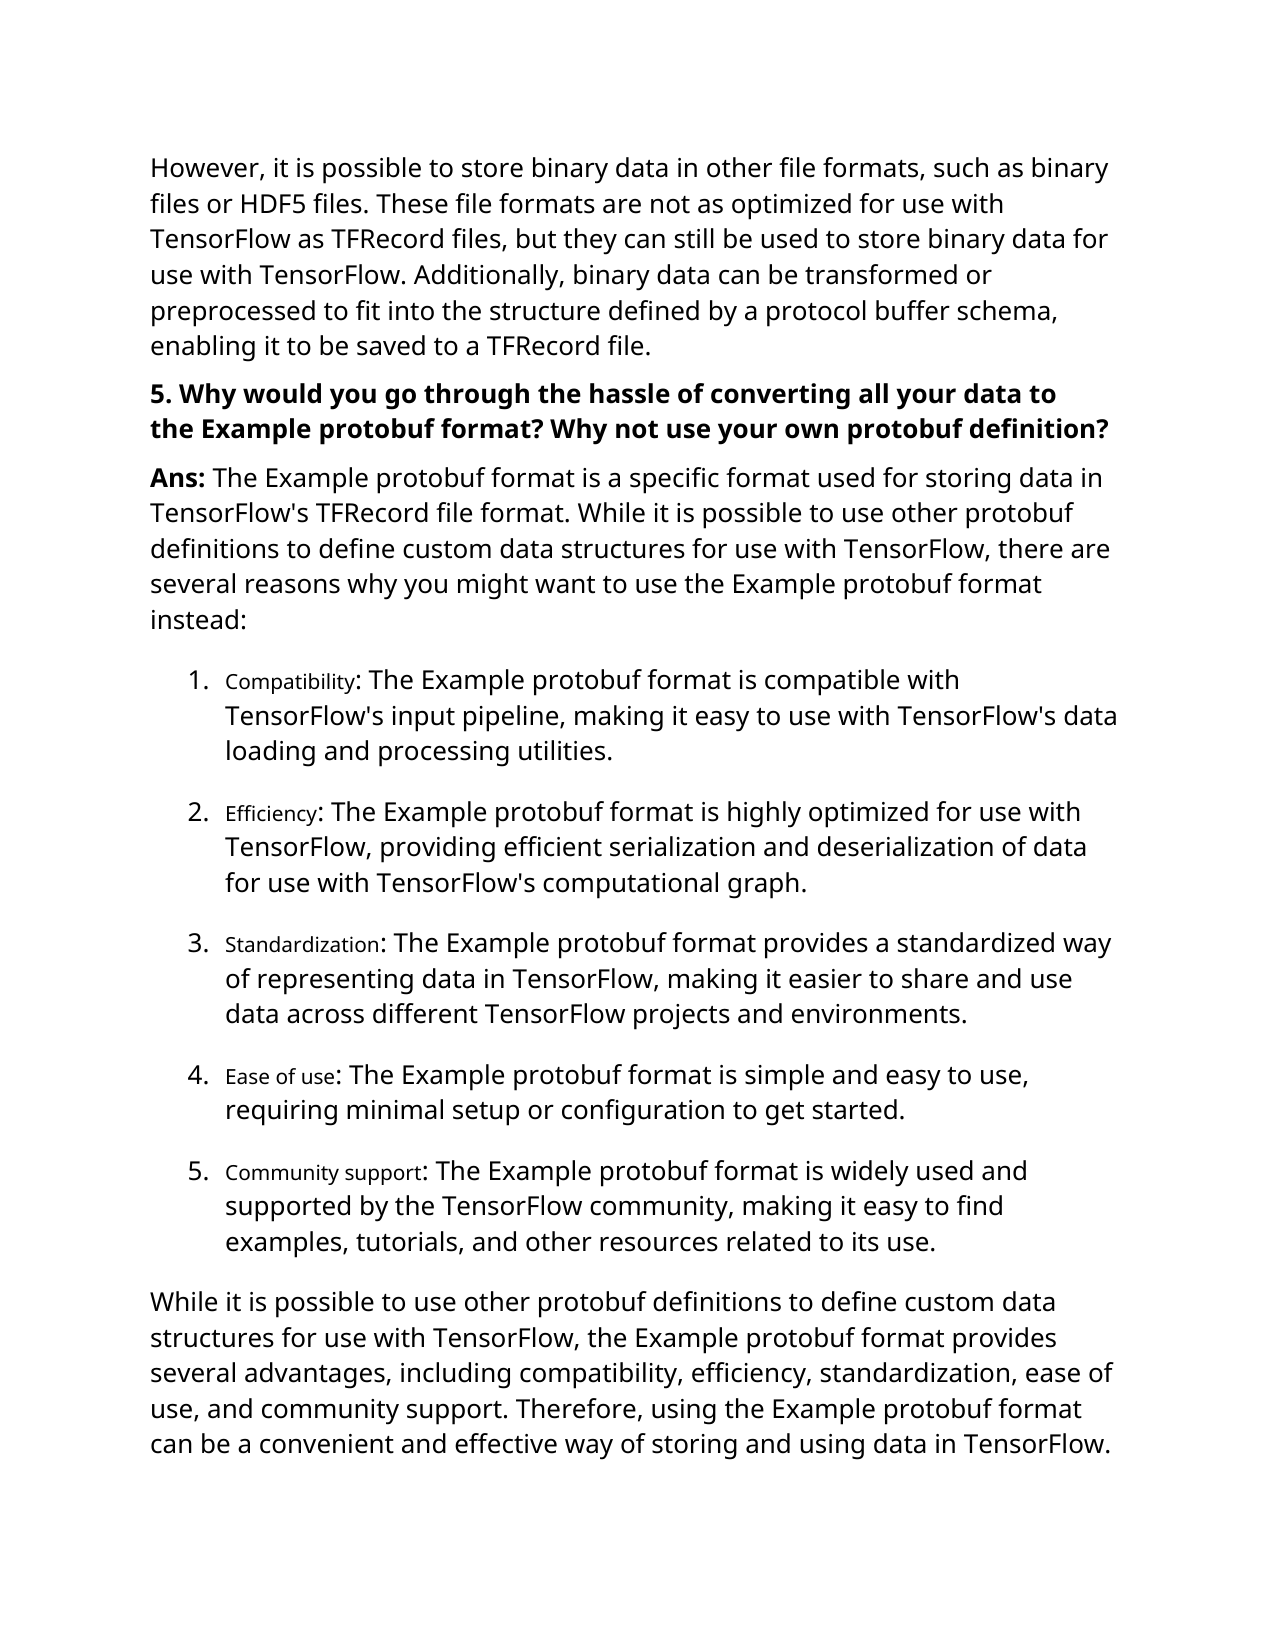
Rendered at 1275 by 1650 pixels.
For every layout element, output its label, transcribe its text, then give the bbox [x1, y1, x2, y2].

list Efficiency: The Example protobuf format is highly optimized for use with TensorFlow, providing efficient serialization and deserialization of data for use with TensorFlow's computational graph. [187, 793, 1125, 900]
list Standardization: The Example protobuf format provides a standardized way of representing data in TensorFlow, making it easier to share and use data across different TensorFlow projects and environments. [187, 925, 1125, 1031]
list Ease of use: The Example protobuf format is simple and easy to use, requiring minimal setup or configuration to get started. [187, 1056, 1125, 1127]
text 5. Why would you go through the hassle of converting all your data to the Example protobuf format? Why not use your own protobuf definition? [150, 376, 1125, 447]
list Community support: The Example protobuf format is widely used and supported by the TensorFlow community, making it easy to find examples, tutorials, and other resources related to its use. [187, 1152, 1125, 1259]
list Compatibility: The Example protobuf format is compatible with TensorFlow's input pipeline, making it easy to use with TensorFlow's data loading and processing utilities. [187, 662, 1125, 768]
text However, it is possible to store binary data in other file formats, such as binary files or HDF5 files. These file formats are not as optimized for use with TensorFlow as TFRecord files, but they can still be used to store binary data for use with TensorFlow. Additionally, binary data can be transformed or preprocessed to fit into the structure defined by a protocol buffer schema, enabling it to be saved to a TFRecord file. [150, 150, 1125, 363]
text Ans: The Example protobuf format is a specific format used for storing data in TensorFlow's TFRecord file format. While it is possible to use other protobuf definitions to define custom data structures for use with TensorFlow, there are several reasons why you might want to use the Example protobuf format instead: [150, 459, 1125, 637]
text While it is possible to use other protobuf definitions to define custom data structures for use with TensorFlow, the Example protobuf format provides several advantages, including compatibility, efficiency, standardization, ease of use, and community support. Therefore, using the Example protobuf format can be a convenient and effective way of storing and using data in TensorFlow. [150, 1284, 1125, 1462]
